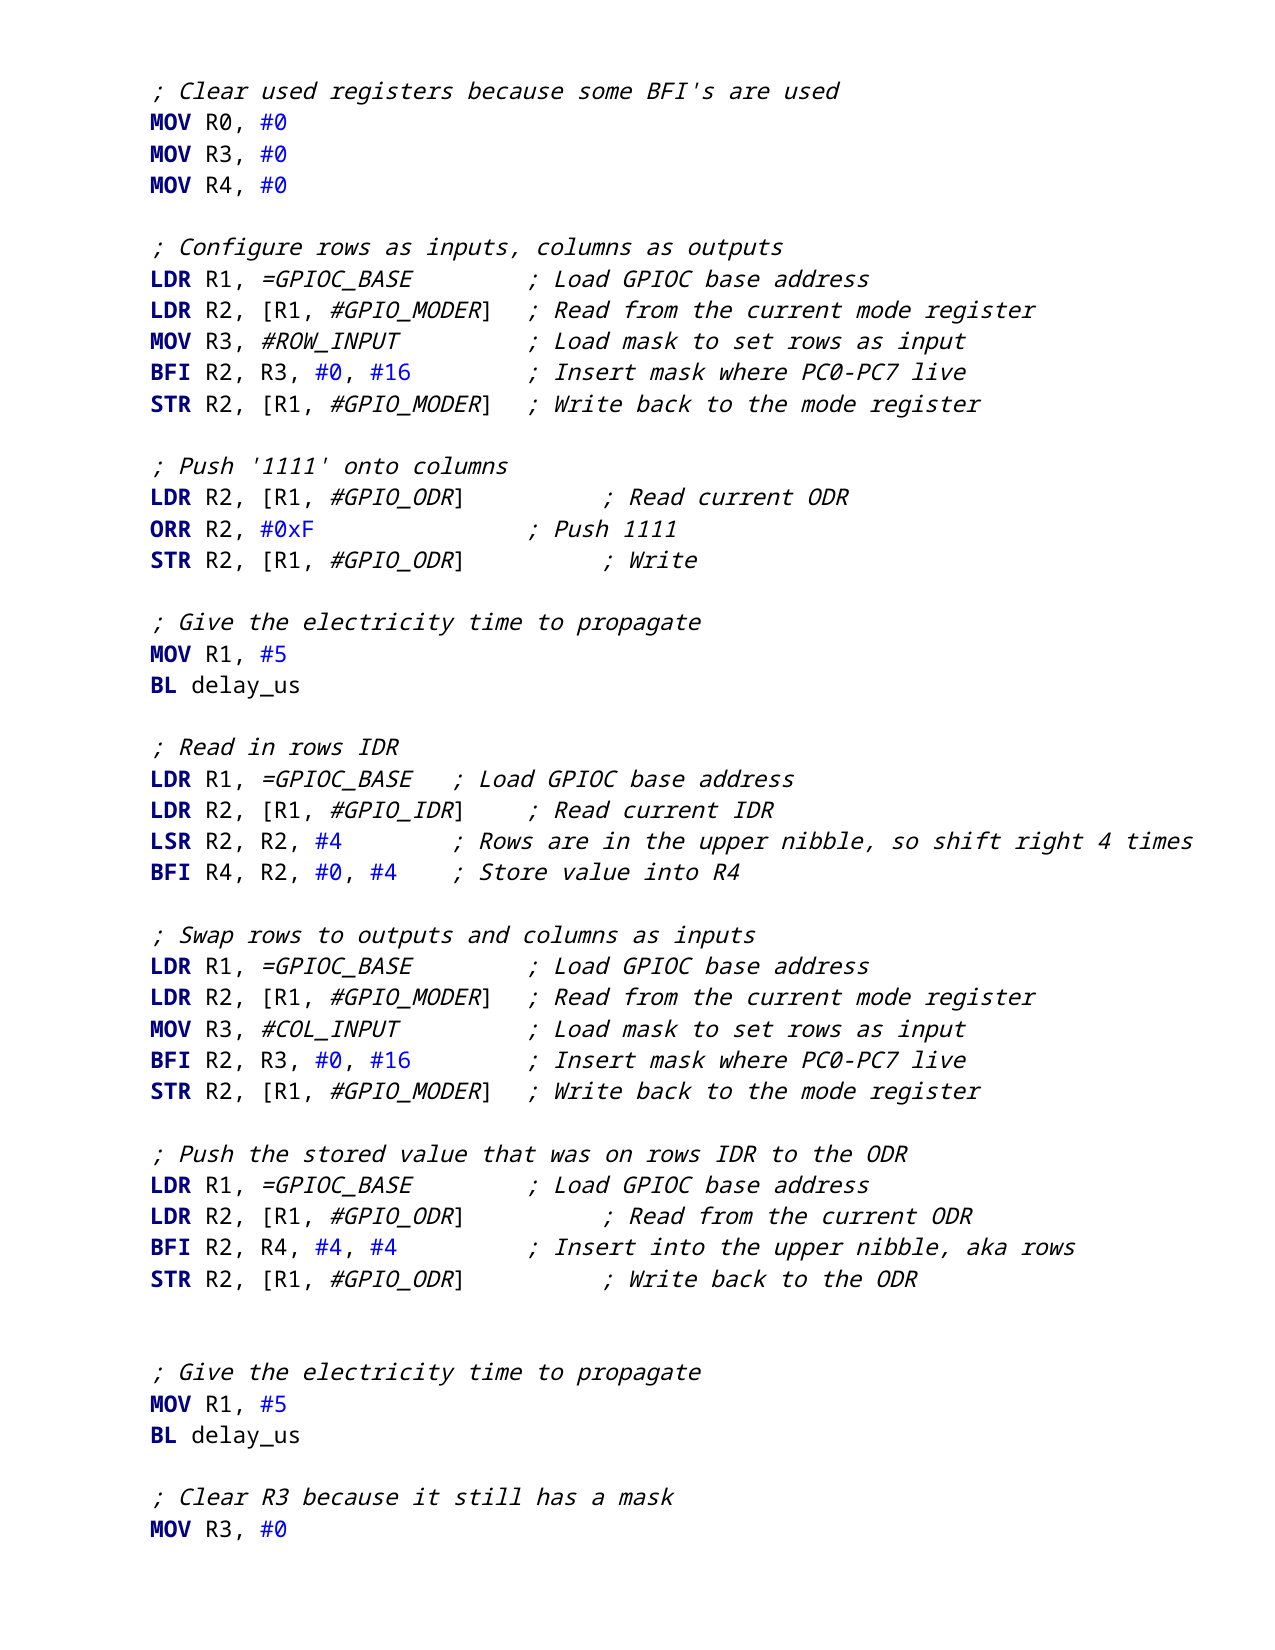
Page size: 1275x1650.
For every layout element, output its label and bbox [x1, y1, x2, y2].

text [75, 75, 1200, 1106]
text [75, 1106, 1200, 1575]
